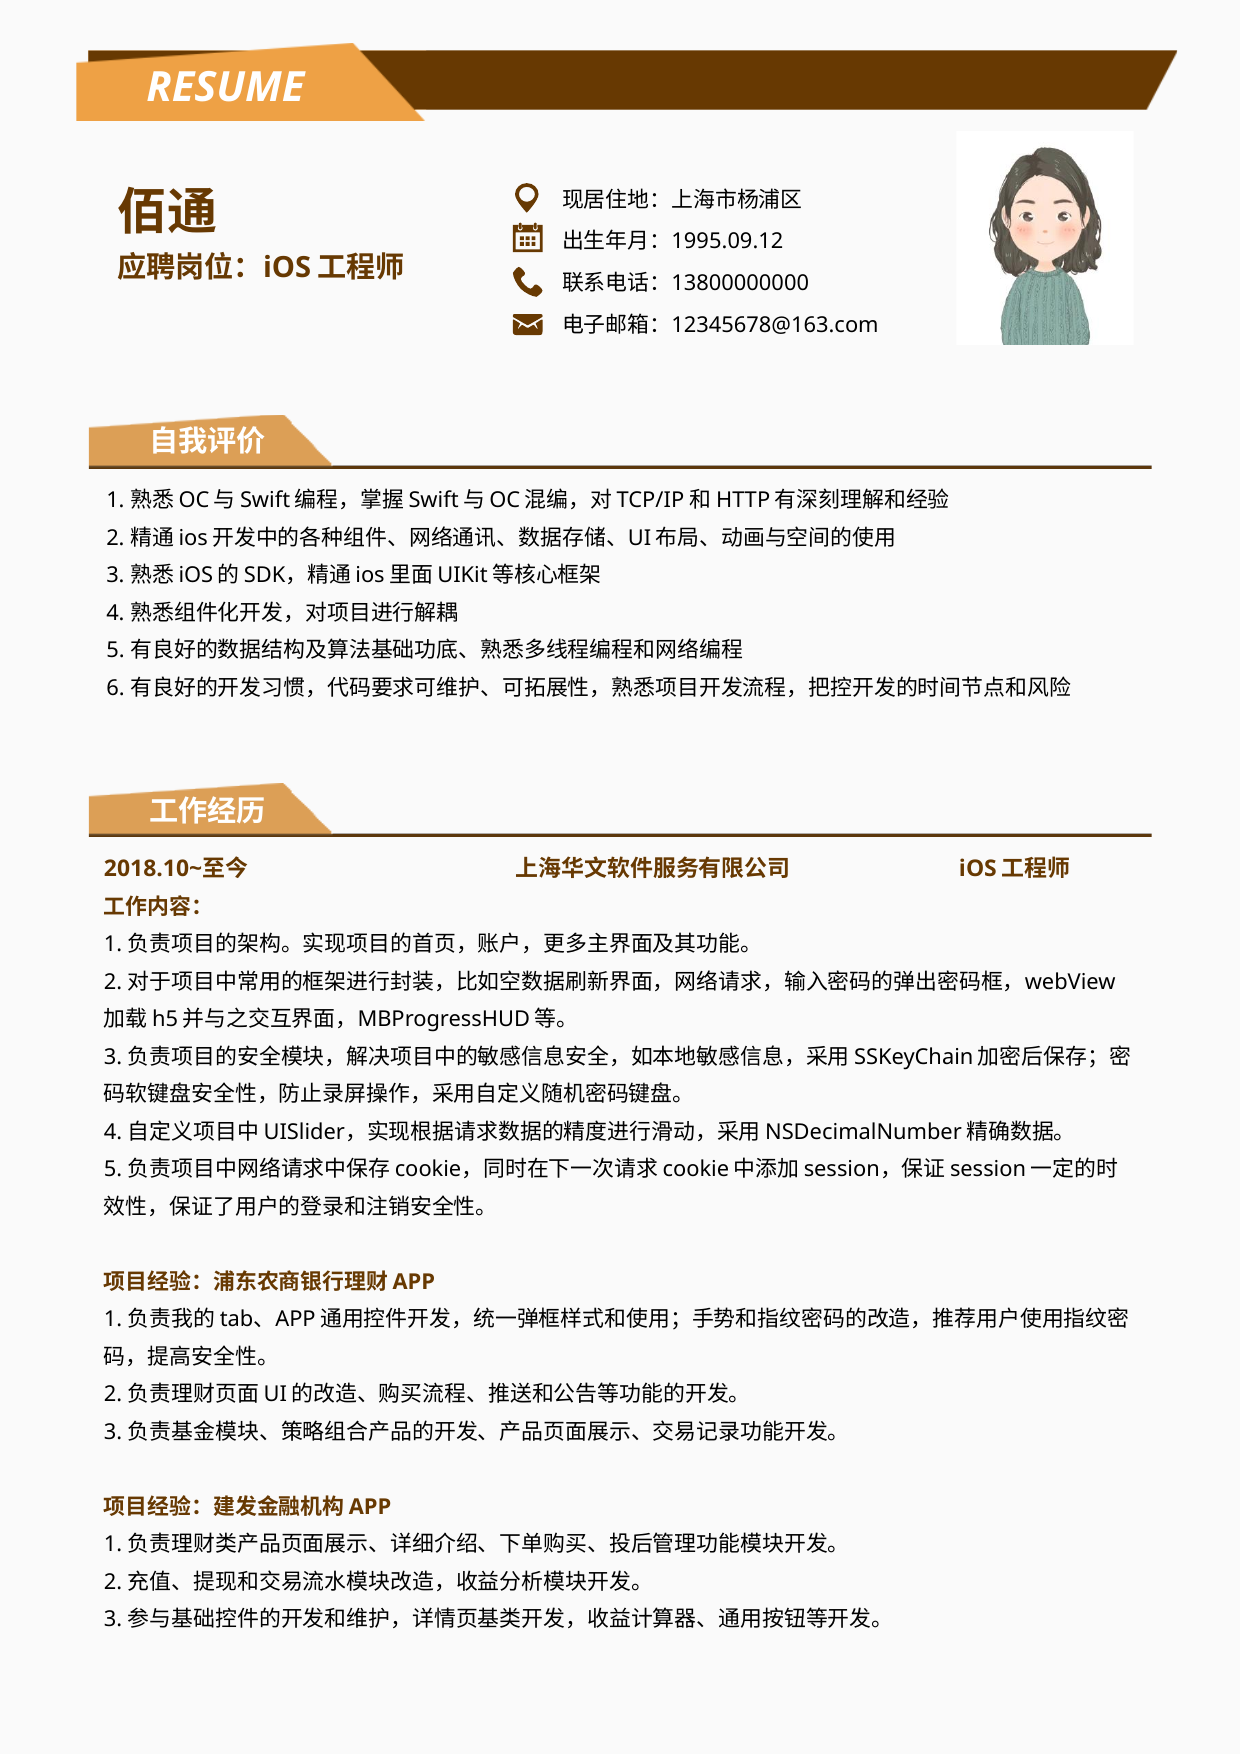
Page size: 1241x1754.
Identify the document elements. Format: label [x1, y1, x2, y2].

picture [88, 783, 1152, 837]
picture [76, 43, 1178, 121]
picture [88, 415, 1152, 469]
picture [956, 131, 1134, 345]
